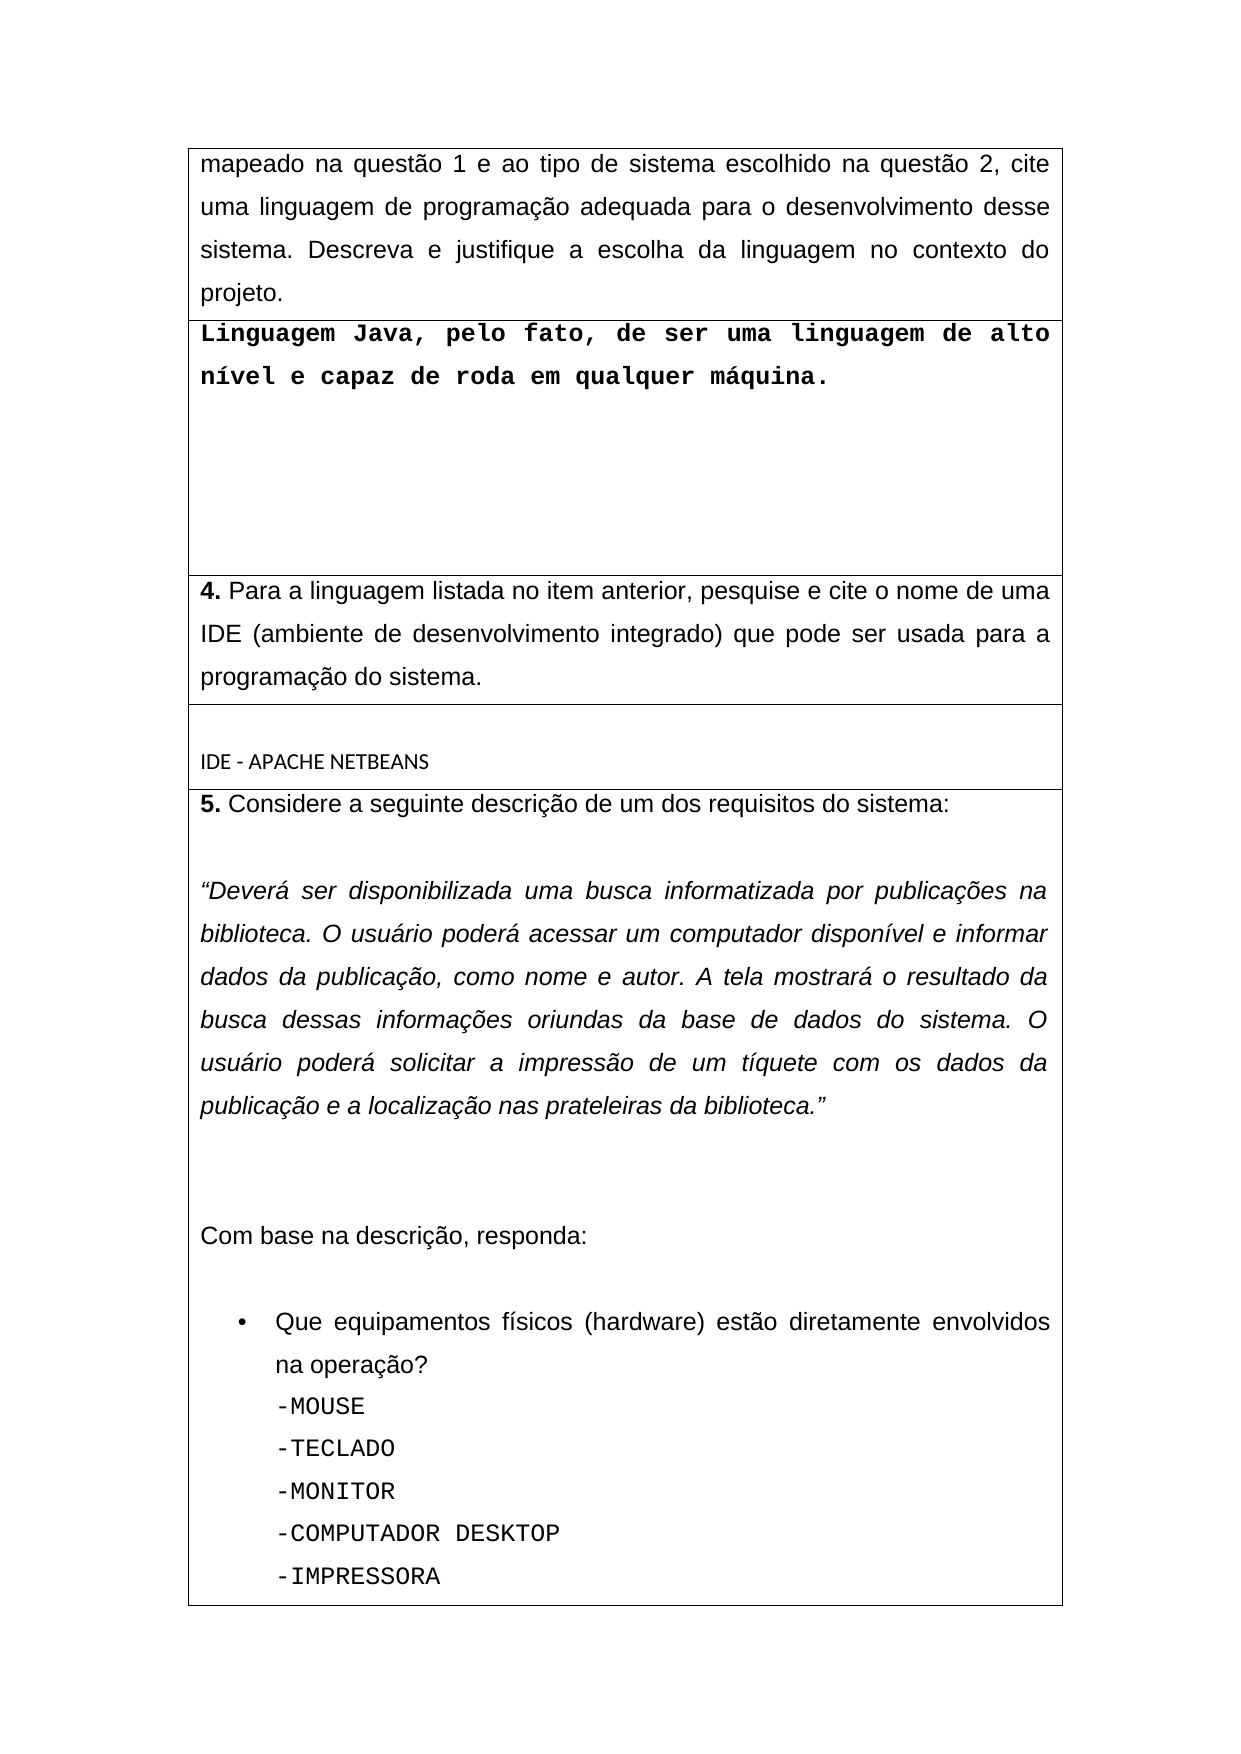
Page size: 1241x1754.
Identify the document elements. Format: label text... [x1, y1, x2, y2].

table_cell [189, 149, 1062, 320]
table_cell IDE - APACHE NETBEANS [189, 705, 1062, 788]
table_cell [189, 790, 1062, 1605]
table_cell Linguagem Java, pelo fato, de ser uma linguagem de alto nível e capaz de roda em qualquer máquina. [189, 321, 1062, 574]
table_cell 4. Para a linguagem listada no item anterior, pesquise e cite o nome de uma IDE (ambiente de desenvolvimento integrado) que pode ser usada para a programação do sistema. [189, 576, 1062, 704]
